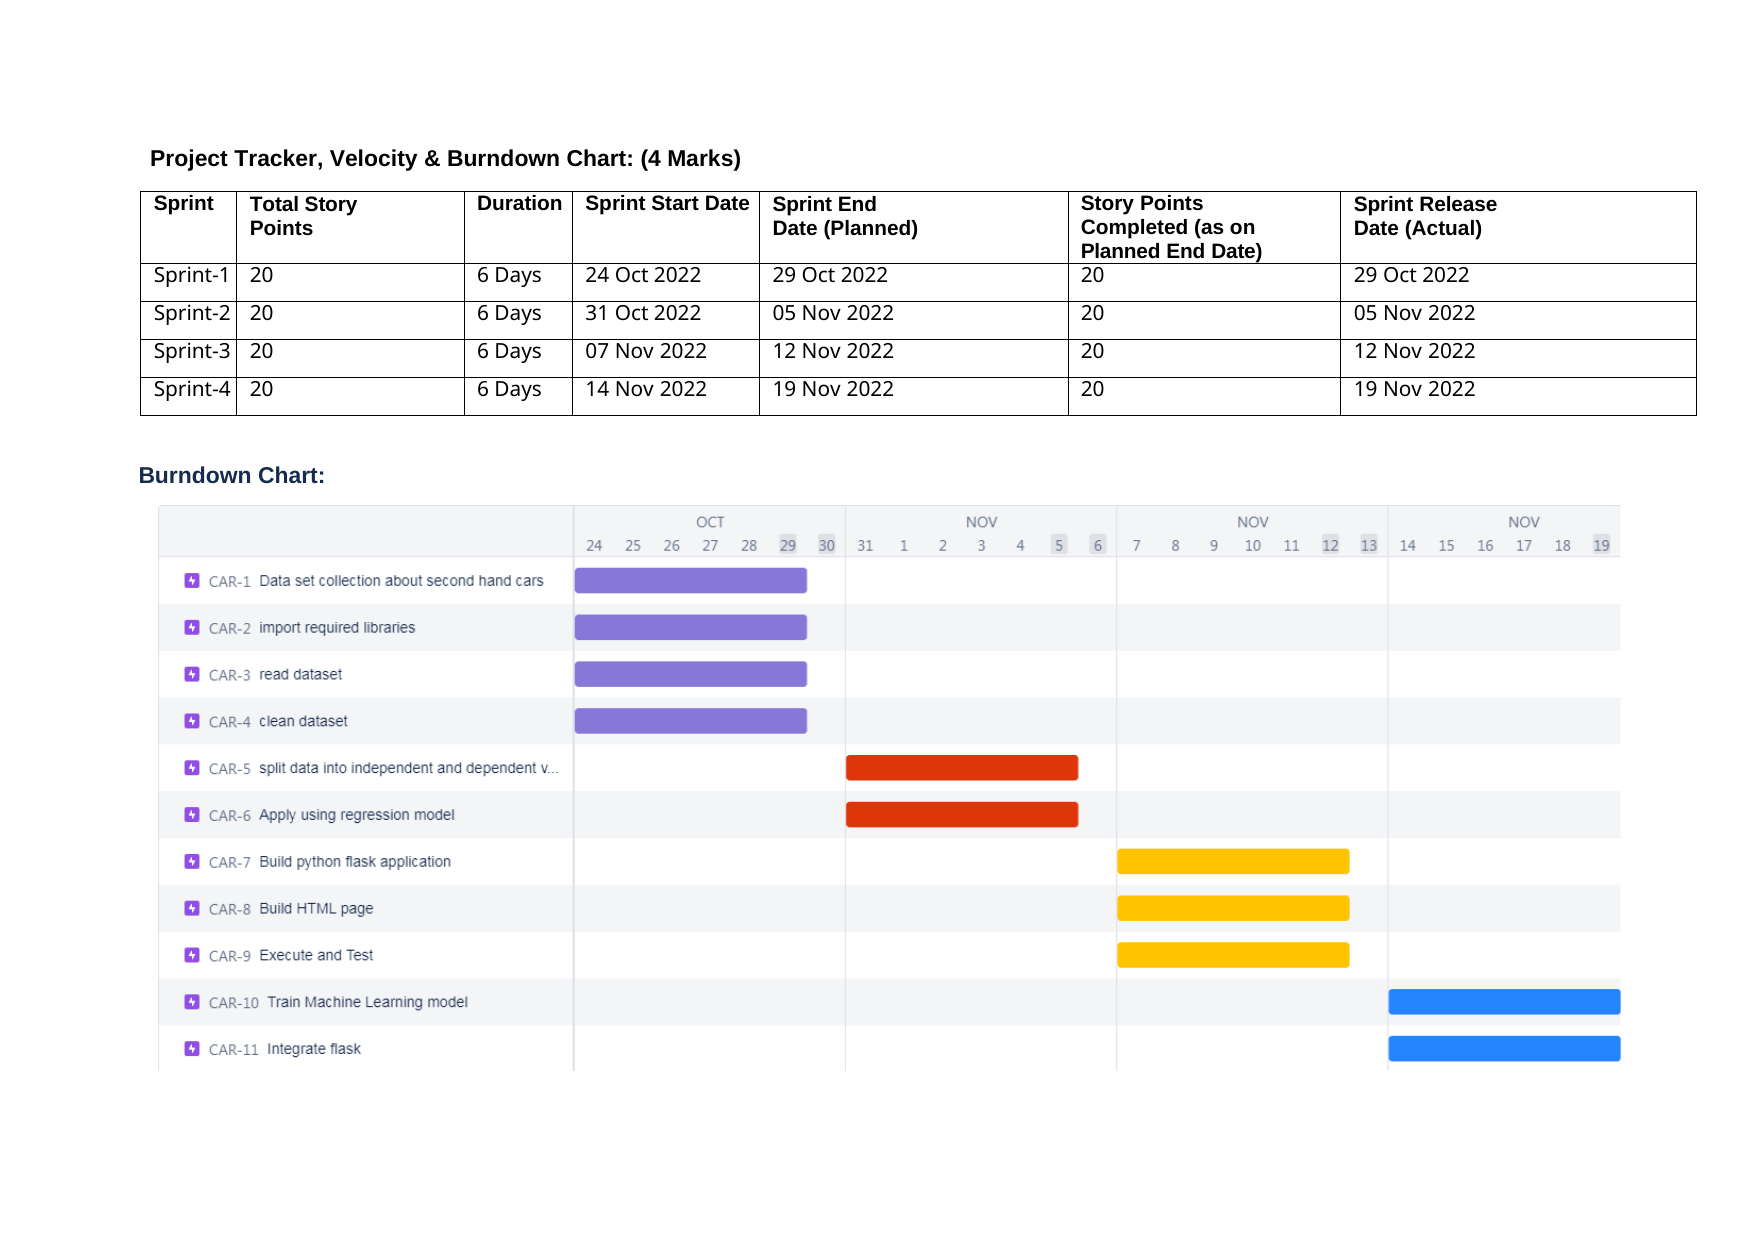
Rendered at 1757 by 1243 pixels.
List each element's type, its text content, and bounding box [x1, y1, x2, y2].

table_cell 14 Nov 2022 [573, 378, 759, 415]
table_cell 24 Oct 2022 [573, 264, 759, 301]
table_cell 12 Nov 2022 [1341, 340, 1696, 377]
table_cell 19 Nov 2022 [1341, 378, 1696, 415]
table_cell 31 Oct 2022 [573, 302, 759, 339]
table_cell 20 [237, 378, 464, 415]
table_cell 20 [1069, 378, 1340, 415]
table_header Sprint [141, 192, 236, 263]
table_cell 6 Days [465, 378, 572, 415]
text Burndown Chart: [138, 462, 1708, 488]
table_cell 12 Nov 2022 [760, 340, 1068, 377]
table_cell 20 [237, 340, 464, 377]
table_cell 20 [237, 264, 464, 301]
table_cell 6 Days [465, 264, 572, 301]
table_header Sprint Start Date [573, 192, 759, 263]
table_cell 6 Days [465, 340, 572, 377]
table_cell 29 Oct 2022 [760, 264, 1068, 301]
table_cell Sprint-3 [141, 340, 236, 377]
table_cell 20 [237, 302, 464, 339]
table_cell 05 Nov 2022 [1341, 302, 1696, 339]
table_header Sprint End Date (Planned) [760, 192, 1068, 263]
table_cell Sprint-2 [141, 302, 236, 339]
table_cell Sprint-4 [141, 378, 236, 415]
table_cell 20 [1069, 302, 1340, 339]
picture [158, 505, 1621, 1071]
table_cell 6 Days [465, 302, 572, 339]
table_cell 07 Nov 2022 [573, 340, 759, 377]
table_cell 19 Nov 2022 [760, 378, 1068, 415]
table_cell 29 Oct 2022 [1341, 264, 1696, 301]
table_cell Sprint-1 [141, 264, 236, 301]
table_cell 20 [1069, 340, 1340, 377]
table_header Story Points Completed (as on Planned End Date) [1069, 192, 1340, 263]
table_header Total Story Points [237, 192, 464, 263]
table_header Duration [465, 192, 572, 263]
table_cell 05 Nov 2022 [760, 302, 1068, 339]
table_header Sprint Release Date (Actual) [1341, 192, 1696, 263]
text Project Tracker, Velocity & Burndown Chart: (4 Marks) [150, 145, 1708, 171]
table_cell 20 [1069, 264, 1340, 301]
